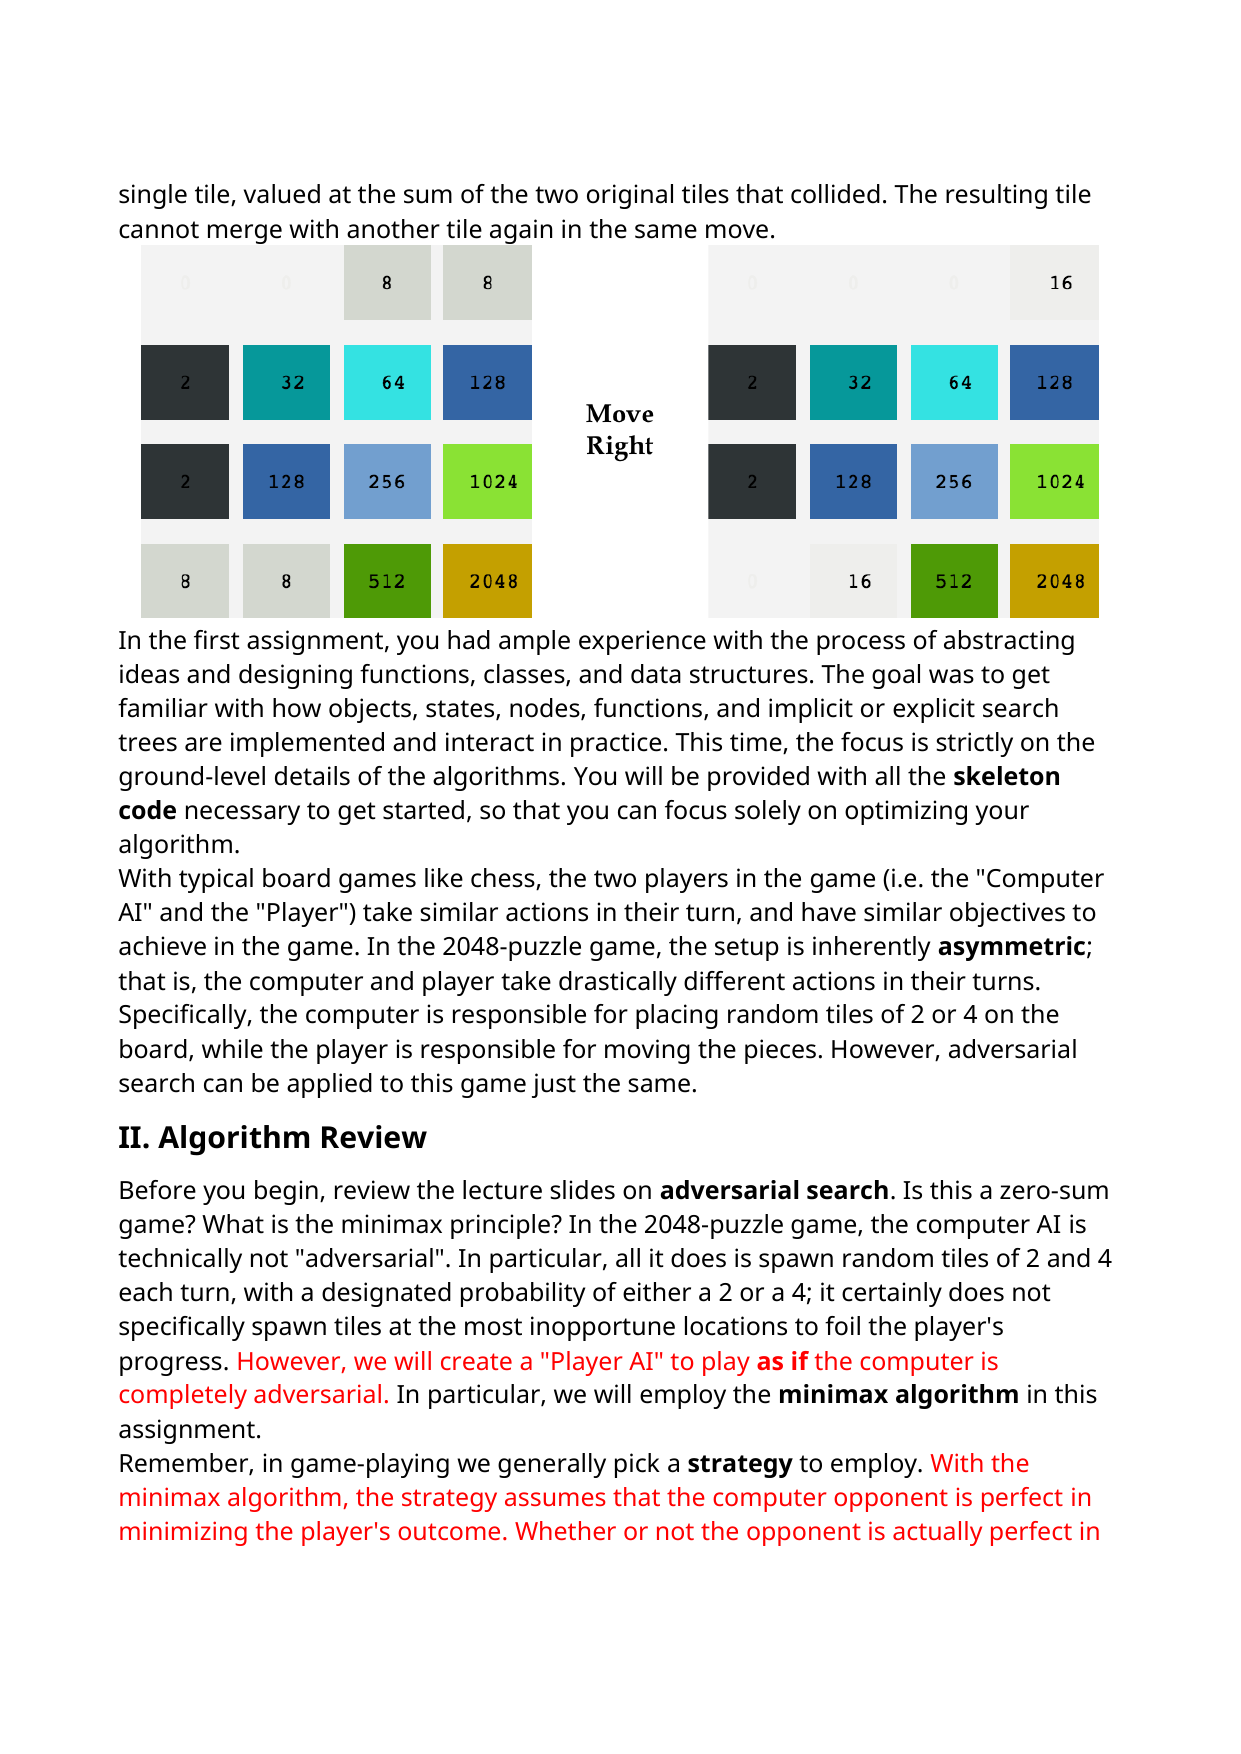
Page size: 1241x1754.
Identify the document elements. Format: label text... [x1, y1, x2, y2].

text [118, 1445, 1122, 1547]
picture [538, 245, 702, 618]
picture [708, 245, 1099, 618]
picture [141, 245, 532, 618]
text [118, 177, 1122, 245]
text In the first assignment, you had ample experience with the process of abstracting ideas and designing functions, classes, and data structures. The goal was to get familiar with how objects, states, nodes, functions, and implicit or explicit search trees are implemented and interact in practice. This time, the focus is strictly on the ground-level details of the algorithms. You will be provided with all the skeleton code necessary to get started, so that you can focus solely on optimizing your algorithm. [118, 622, 1122, 861]
text II. Algorithm Review [118, 1116, 1122, 1157]
text With typical board games like chess, the two players in the game (i.e. the "Computer AI" and the "Player") take similar actions in their turn, and have similar objectives to achieve in the game. In the 2048-puzzle game, the setup is inherently asymmetric; that is, the computer and player take drastically different actions in their turns. Specifically, the computer is responsible for placing random tiles of 2 or 4 on the board, while the player is responsible for moving the pieces. However, adversarial search can be applied to this game just the same. [118, 861, 1122, 1099]
text Before you begin, review the lecture slides on adversarial search. Is this a zero-sum game? What is the minimax principle? In the 2048-puzzle game, the computer AI is technically not "adversarial". In particular, all it does is spawn random tiles of 2 and 4 each turn, with a designated probability of either a 2 or a 4; it certainly does not specifically spawn tiles at the most inopportune locations to foil the player's progress. However, we will create a "Player AI" to play as if the computer is completely adversarial. In particular, we will employ the minimax algorithm in this assignment. [118, 1173, 1122, 1445]
